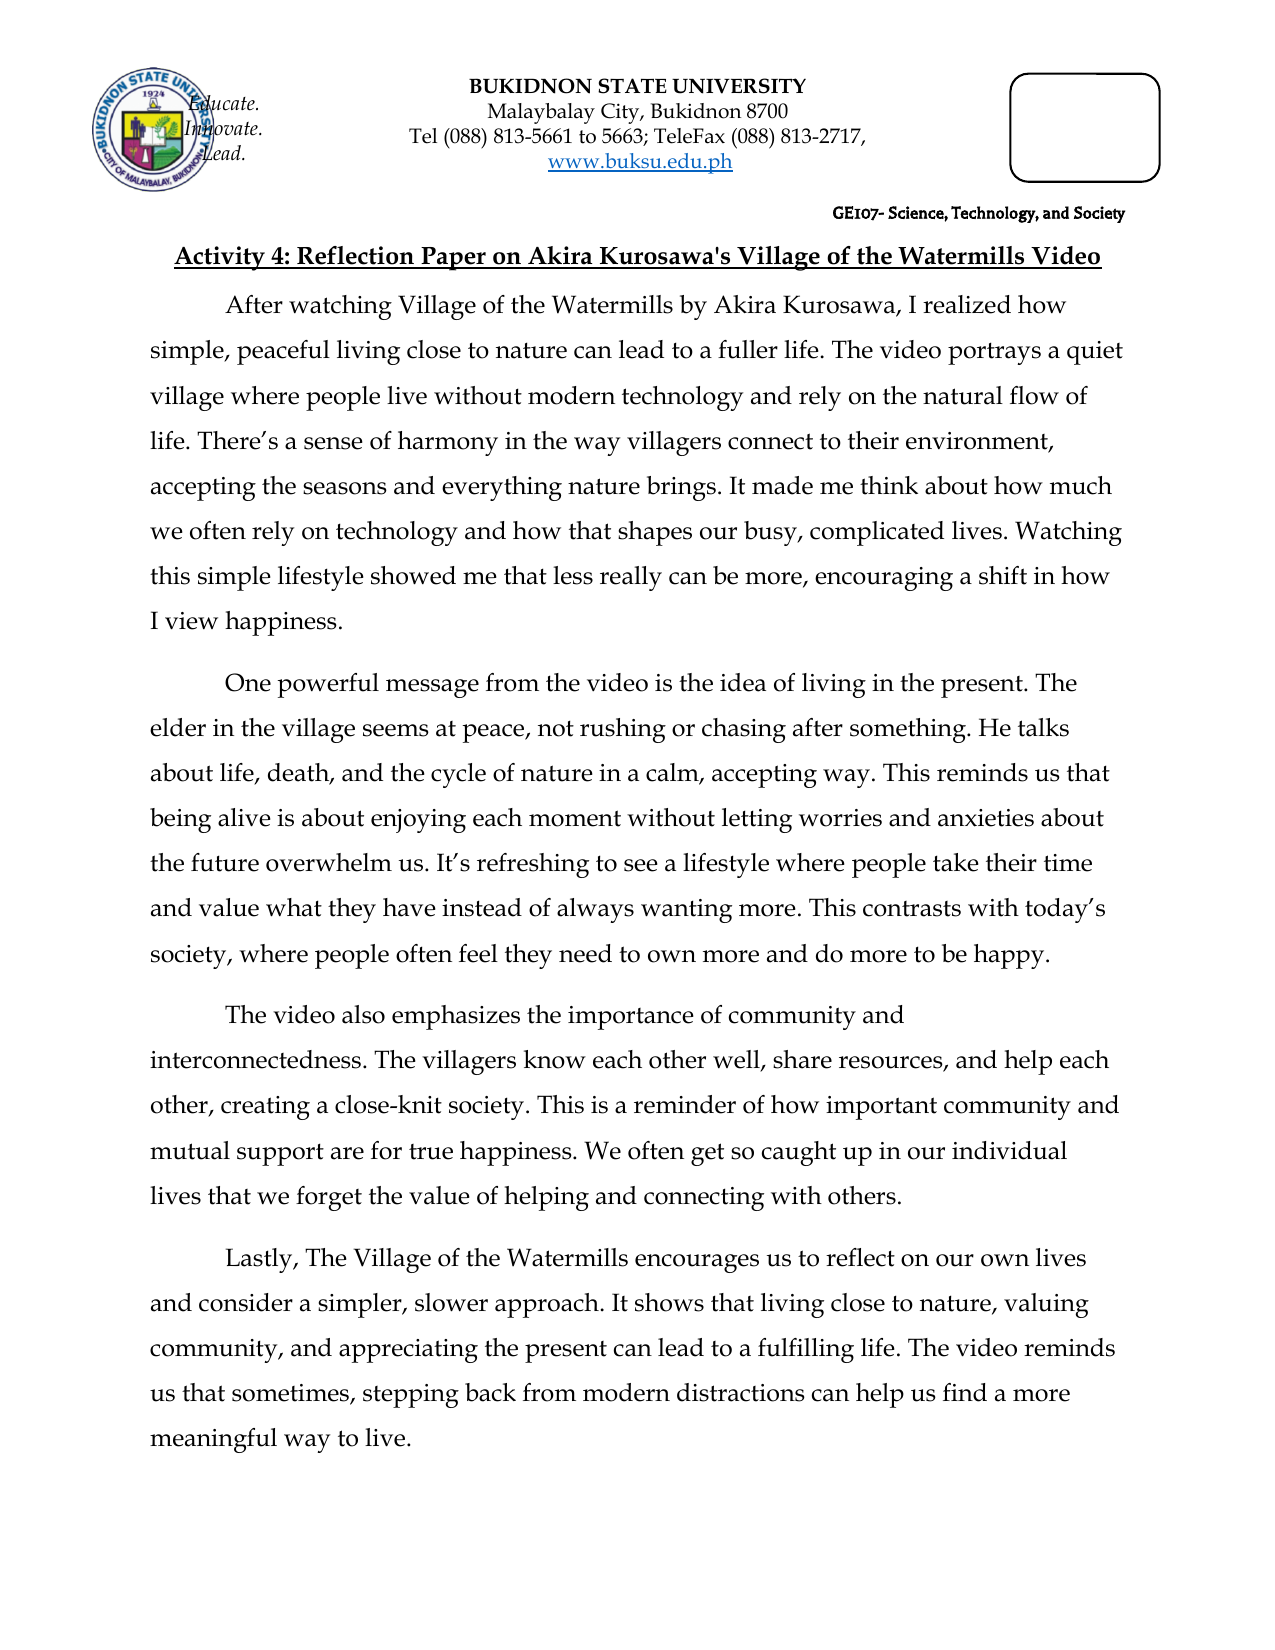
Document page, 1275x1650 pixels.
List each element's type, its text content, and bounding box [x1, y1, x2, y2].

text One powerful message from the video is the idea of living in the present. The elder in the village seems at peace, not rushing or chasing after something. He talks about life, death, and the cycle of nature in a calm, accepting way. This reminds us that being alive is about enjoying each moment without letting worries and anxieties about the future overwhelm us. It’s refreshing to see a lifestyle where people take their time and value what they have instead of always wanting more. This contrasts with today’s society, where people often feel they need to own more and do more to be happy. [150, 668, 1125, 969]
picture [91, 67, 215, 192]
text Activity 4: Reflection Paper on Akira Kurosawa's Village of the Watermills Video [150, 242, 1125, 272]
text The video also emphasizes the importance of community and interconnectedness. The villagers know each other well, share resources, and help each other, creating a close-knit society. This is a reminder of how important community and mutual support are for true happiness. We often get so caught up in our individual lives that we forget the value of helping and connecting with others. [150, 1001, 1125, 1211]
text After watching Village of the Watermills by Akira Kurosawa, I realized how simple, peaceful living close to nature can lead to a fuller life. The video portrays a quiet village where people live without modern technology and rely on the natural flow of life. There’s a sense of harmony in the way villagers connect to their environment, accepting the seasons and everything nature brings. It made me think about how much we often rely on technology and how that shapes our busy, complicated lives. Watching this simple lifestyle showed me that less really can be more, encouraging a shift in how I view happiness. [150, 291, 1125, 637]
text Lastly, The Village of the Watermills encourages us to reflect on our own lives and consider a simpler, slower approach. It shows that living close to nature, valuing community, and appreciating the present can lead to a fulfilling life. The video reminds us that sometimes, stepping back from modern distractions can help us find a more meaningful way to live. [150, 1243, 1125, 1453]
